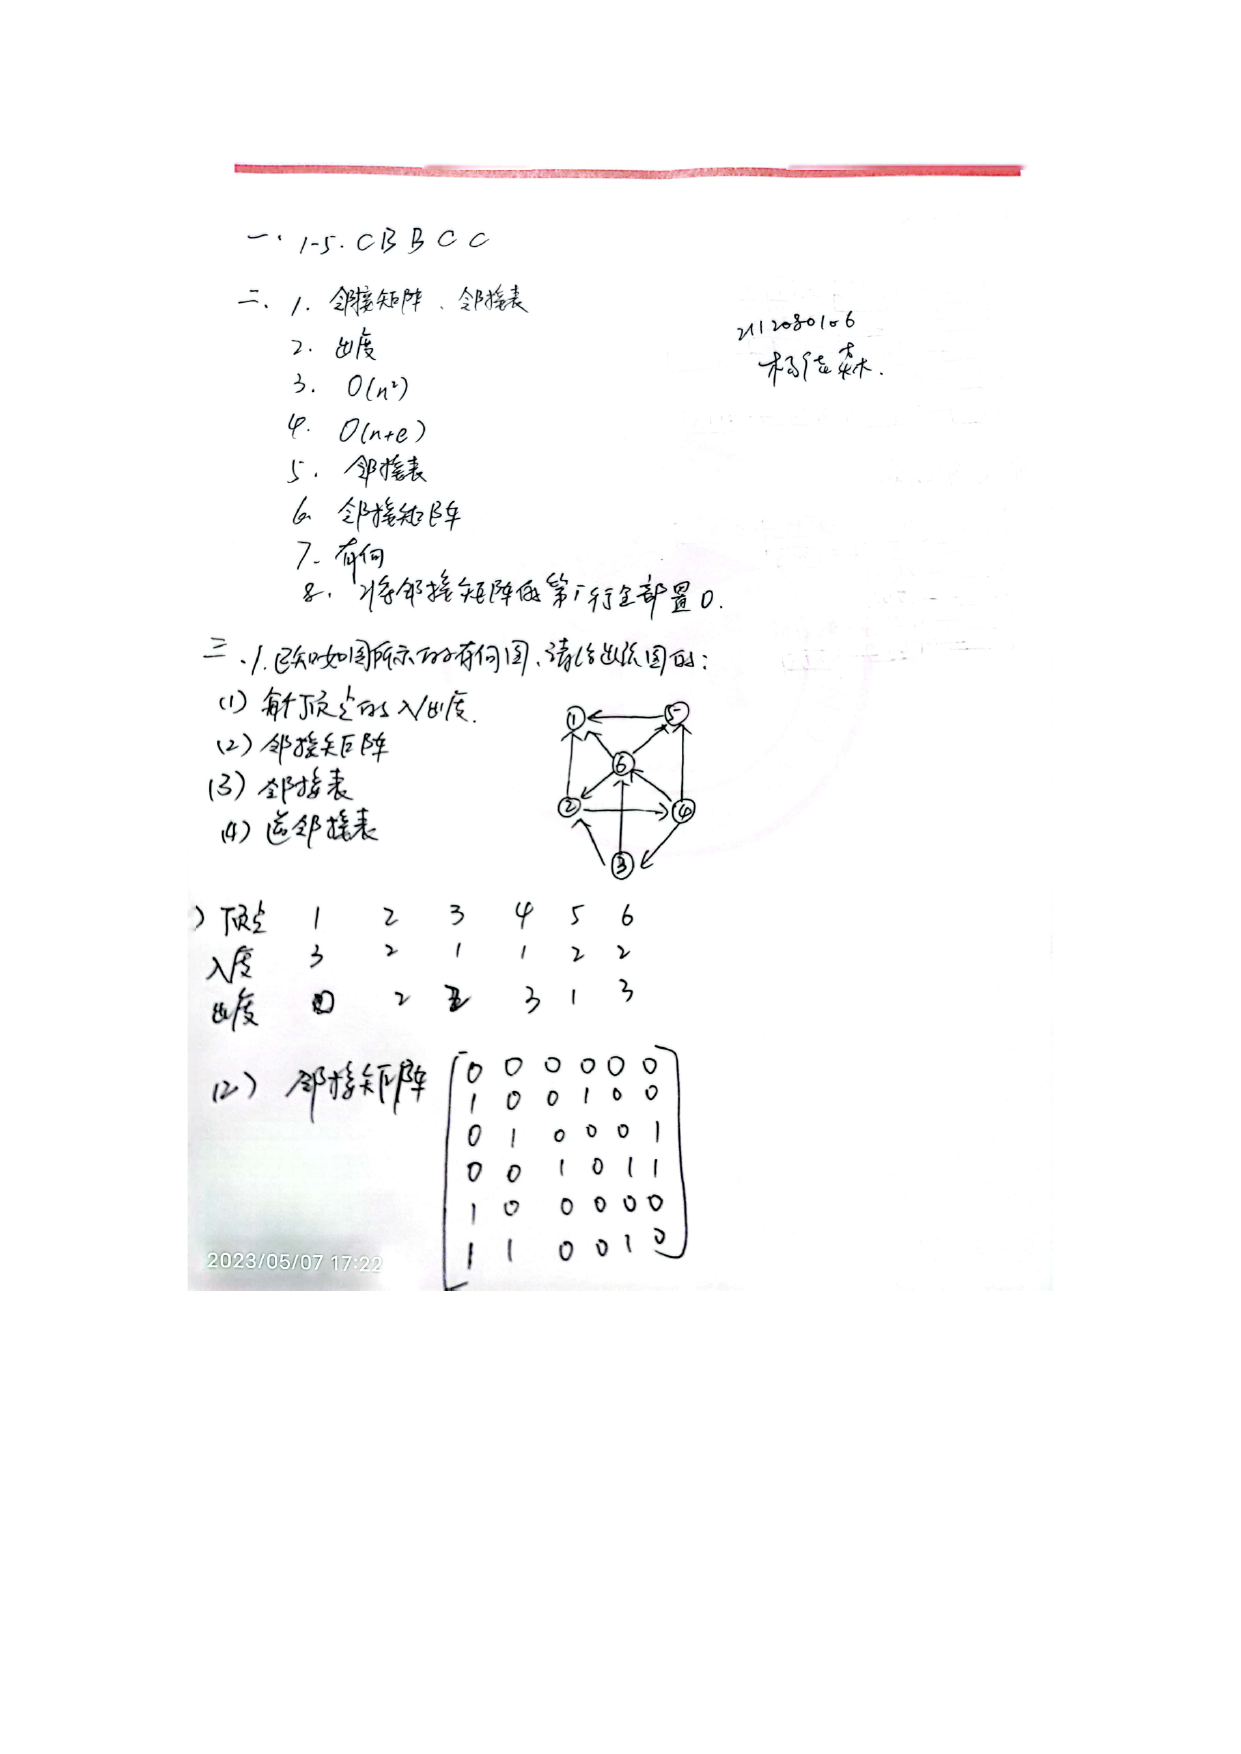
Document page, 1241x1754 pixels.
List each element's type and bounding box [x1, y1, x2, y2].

picture [187, 162, 1053, 1291]
